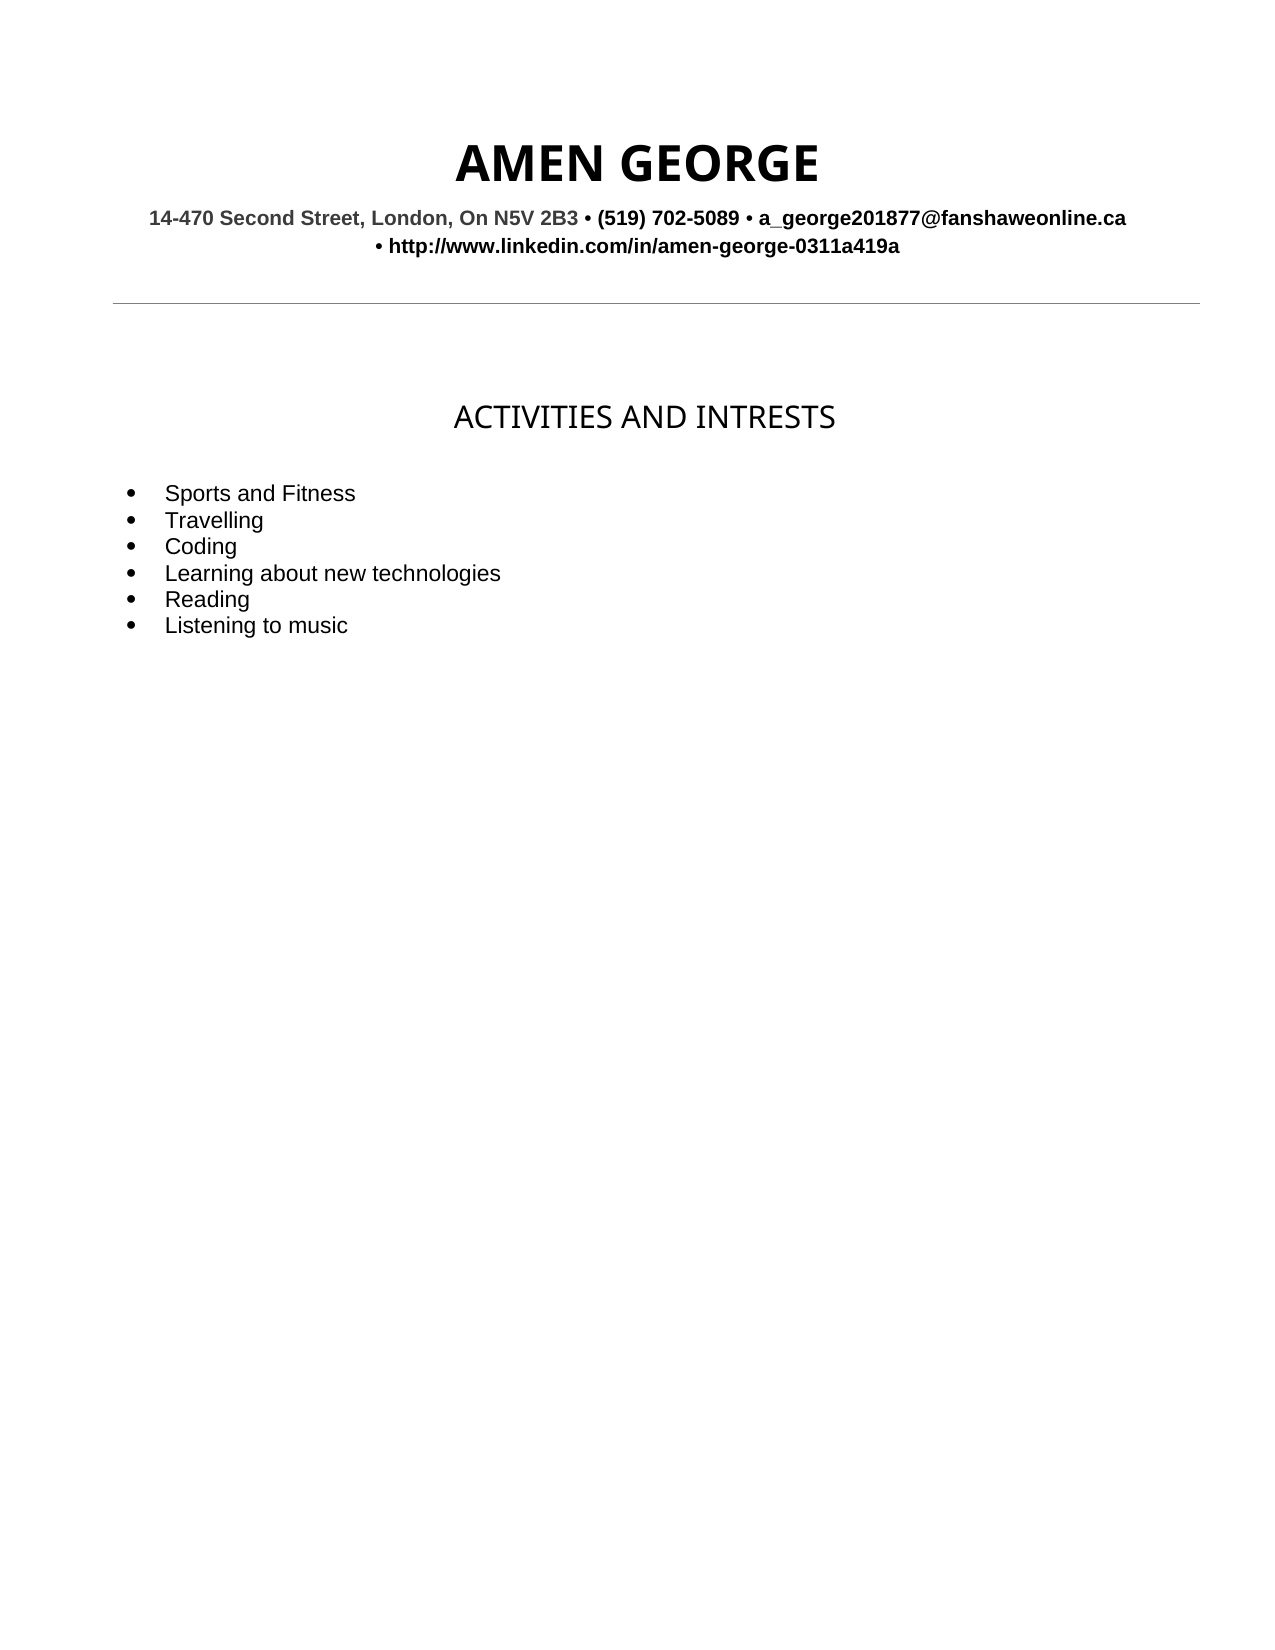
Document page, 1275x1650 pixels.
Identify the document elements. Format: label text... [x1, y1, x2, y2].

list Travelling [127, 507, 1200, 533]
title AMEN GEORGE [75, 128, 1200, 196]
list Listening to music [127, 612, 1200, 639]
list Reading [127, 586, 1200, 612]
list Sports and Fitness [127, 480, 1200, 507]
text ACTIVITIES AND INTRESTS [89, 395, 1200, 437]
list Coding [127, 533, 1200, 559]
list Learning about new technologies [127, 559, 1200, 586]
text • http://www.linkedin.com/in/amen-george-0311a419a [75, 233, 1200, 257]
text 14-470 Second Street, London, On N5V 2B3 • (519) 702-5089 • a_george201877@fanshaweonline.ca [75, 206, 1200, 230]
